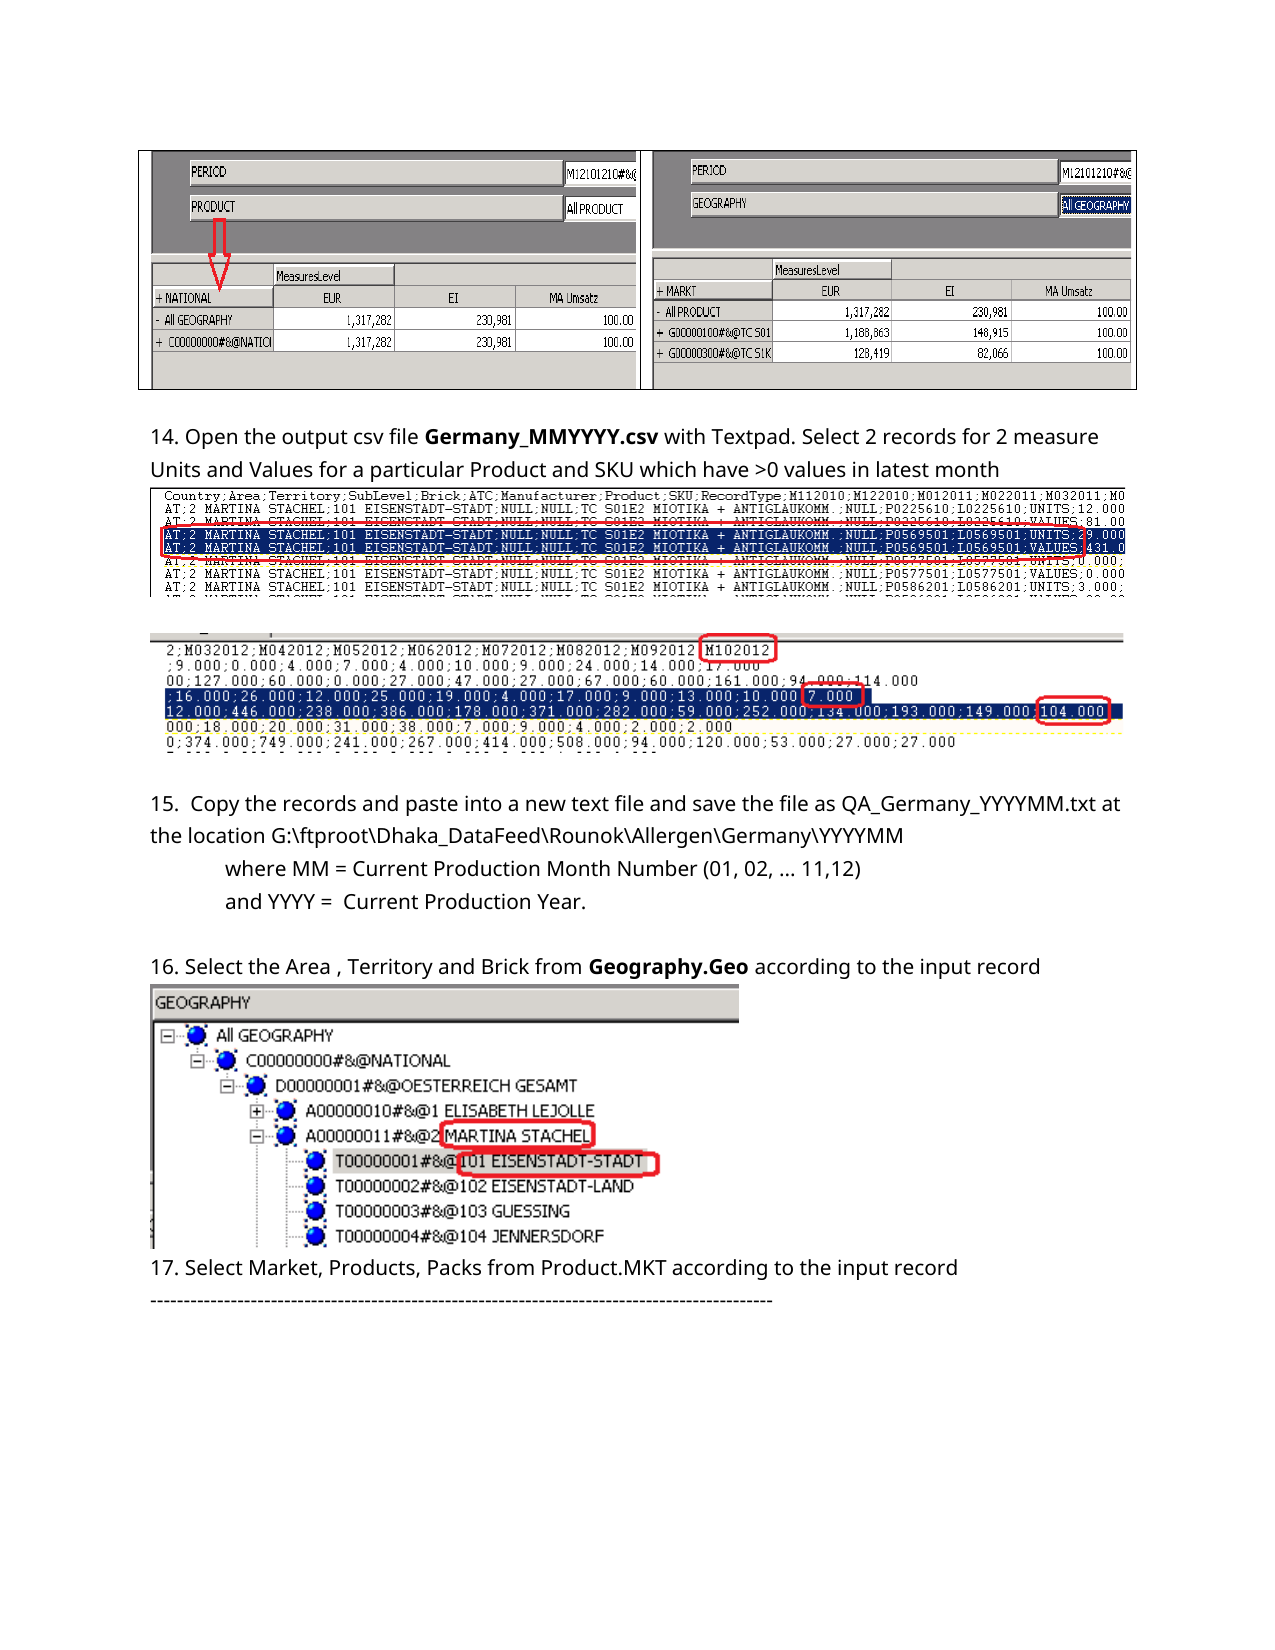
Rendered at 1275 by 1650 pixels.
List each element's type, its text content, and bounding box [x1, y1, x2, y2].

picture [150, 151, 636, 389]
table_header [641, 151, 651, 388]
text where MM = Current Production Month Number (01, 02, ... 11,12) [150, 854, 1125, 883]
text 14. Open the output csv file Germany_MMYYYY.csv with Textpad. Select 2 records for 2 measure Units and Values for a particular Product and SKU which have >0 values in latest month [150, 422, 1125, 483]
table_header [139, 151, 150, 388]
picture [651, 151, 1132, 389]
text and YYYY = Current Production Year. [150, 887, 1125, 915]
text 17. Select Market, Products, Packs from Product.MKT according to the input record [150, 1253, 1125, 1281]
text 15. Copy the records and paste into a new text file and save the file as QA_Germany_YYYYMM.txt at the location G:\ftproot\Dhaka_DataFeed\Rounok\Allergen\Germany\YYYYMM [150, 789, 1125, 850]
picture [150, 633, 1124, 753]
table_header [1132, 151, 1136, 388]
picture [150, 487, 1125, 597]
text 16. Select the Area , Territory and Brick from Geography.Geo according to the input record [150, 952, 1125, 981]
table_header [636, 151, 640, 388]
picture [150, 984, 739, 1249]
text --------------------------------------------------------------------------------------------- [150, 1286, 1125, 1314]
